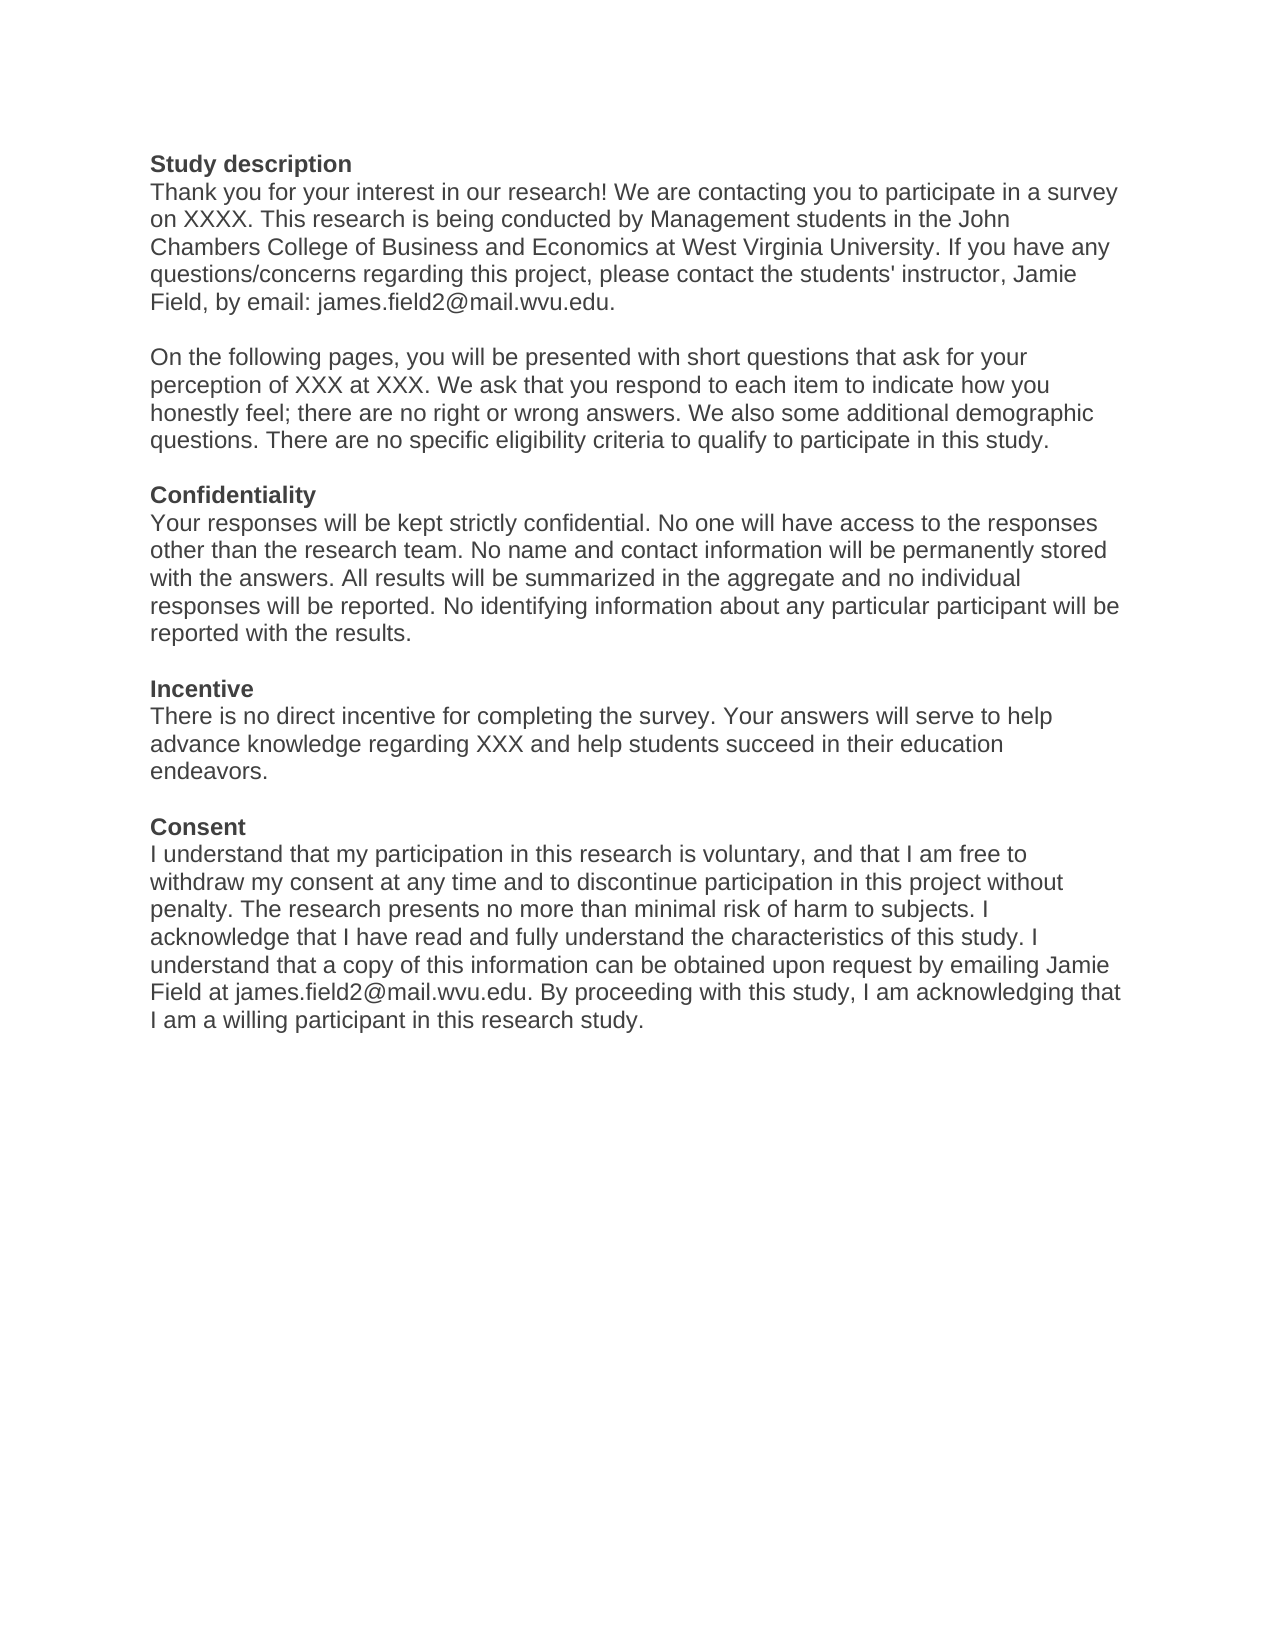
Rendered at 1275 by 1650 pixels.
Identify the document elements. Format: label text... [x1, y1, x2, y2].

text Incentive [150, 674, 1125, 702]
text Consent [150, 812, 1125, 840]
text On the following pages, you will be presented with short questions that ask for your perception of XXX at XXX. We ask that you respond to each item to indicate how you honestly feel; there are no right or wrong answers. We also some additional demographic questions. There are no specific eligibility criteria to qualify to participate in this study. [150, 343, 1125, 454]
text There is no direct incentive for completing the survey. Your answers will serve to help advance knowledge regarding XXX and help students succeed in their education endeavors. [150, 702, 1125, 785]
text Your responses will be kept strictly confidential. No one will have access to the responses other than the research team. No name and contact information will be permanently stored with the answers. All results will be summarized in the aggregate and no individual responses will be reported. No identifying information about any particular participant will be reported with the results. [150, 509, 1125, 647]
text I understand that my participation in this research is voluntary, and that I am free to withdraw my consent at any time and to discontinue participation in this project without penalty. The research presents no more than minimal risk of harm to subjects. I acknowledge that I have read and fully understand the characteristics of this study. I understand that a copy of this information can be obtained upon request by emailing Jamie Field at james.field2@mail.wvu.edu. By proceeding with this study, I am acknowledging that I am a willing participant in this research study. [150, 840, 1125, 1033]
text Confidentiality [150, 481, 1125, 509]
text Thank you for your interest in our research! We are contacting you to participate in a survey on XXXX. This research is being conducted by Management students in the John Chambers College of Business and Economics at West Virginia University. If you have any questions/concerns regarding this project, please contact the students' instructor, Jamie Field, by email: james.field2@mail.wvu.edu. [150, 178, 1125, 316]
text Study description [150, 150, 1125, 178]
